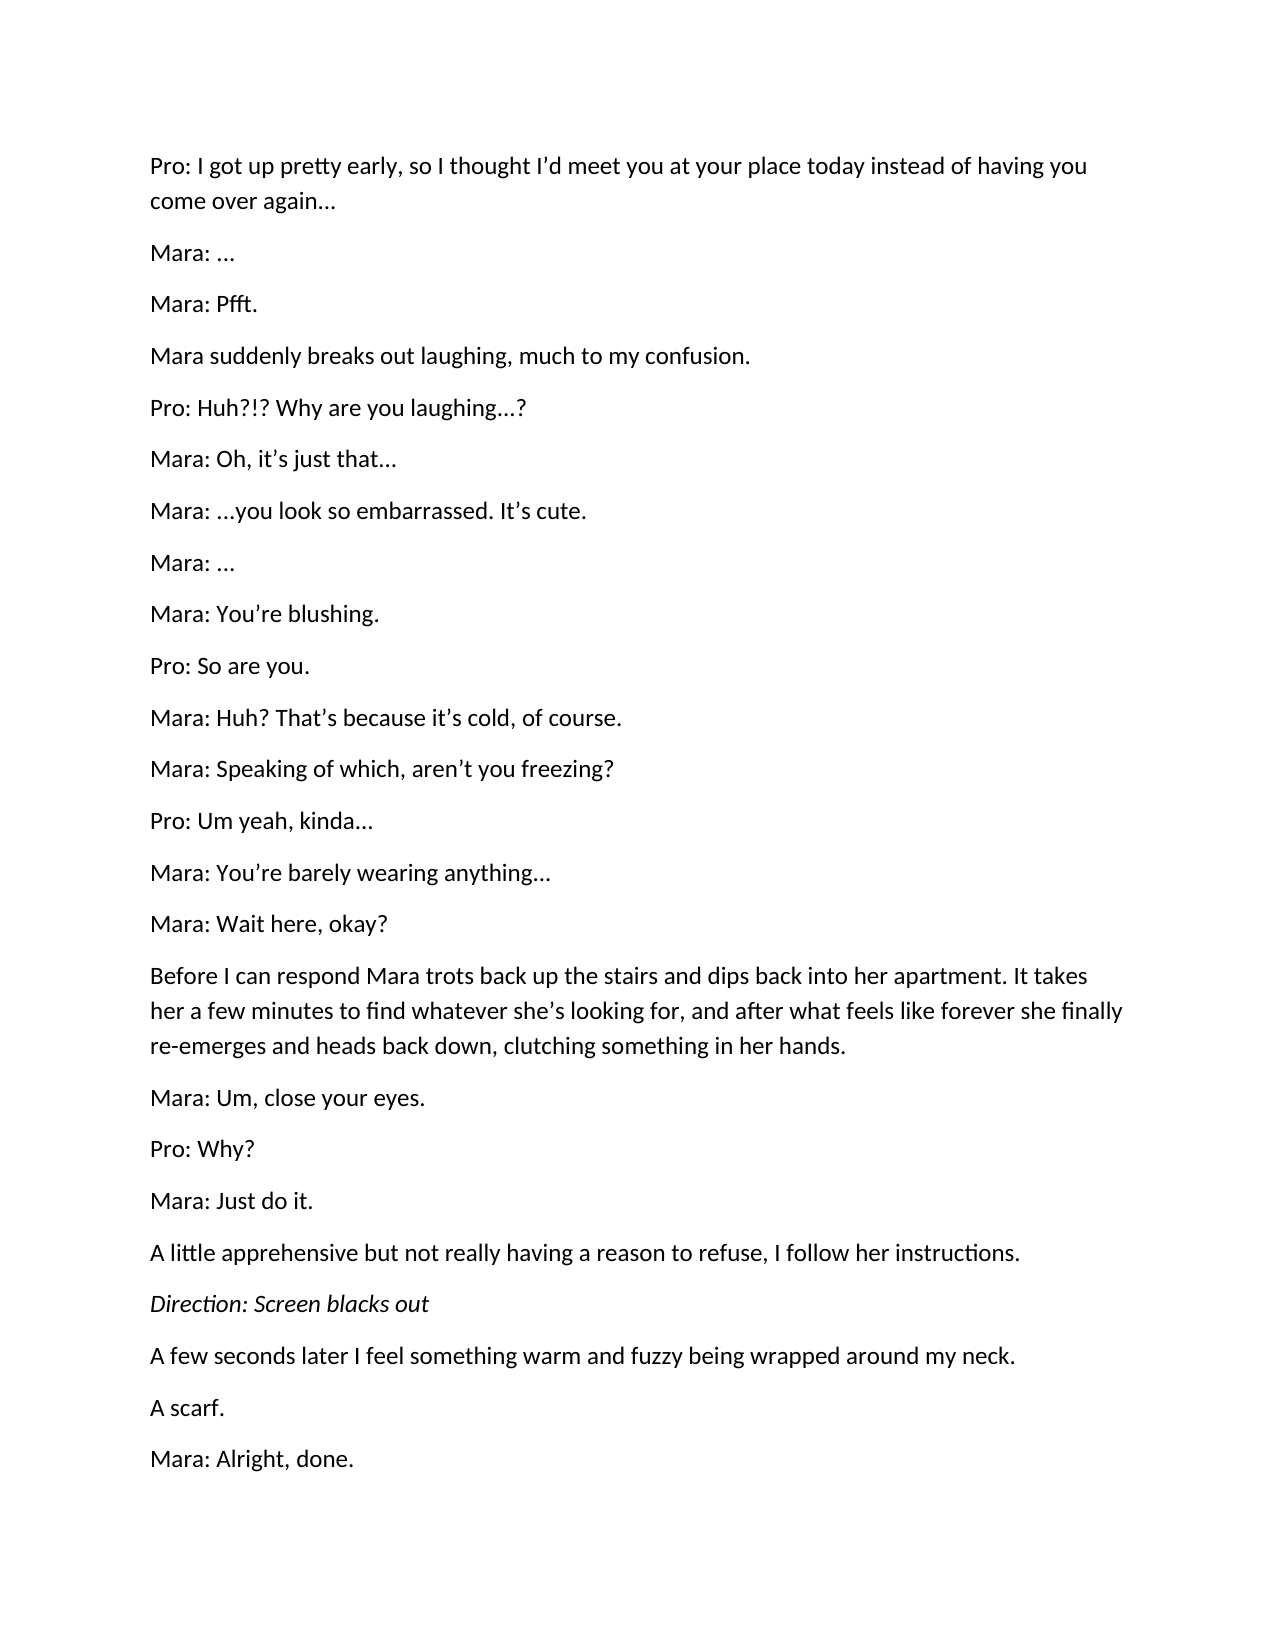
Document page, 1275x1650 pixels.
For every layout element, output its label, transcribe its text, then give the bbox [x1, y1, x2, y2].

text Mara: Pfft. [150, 288, 1125, 319]
text Mara: Just do it. [150, 1185, 1125, 1216]
text Mara: Wait here, okay? [150, 908, 1125, 939]
text Mara suddenly breaks out laughing, much to my confusion. [150, 340, 1125, 371]
text Direction: Screen blacks out [150, 1288, 1125, 1319]
text Mara: Huh? That’s because it’s cold, of course. [150, 702, 1125, 732]
text Mara: ... [150, 547, 1125, 577]
text Pro: Um yeah, kinda... [150, 805, 1125, 836]
text A scarf. [150, 1392, 1125, 1422]
text Mara: Speaking of which, aren’t you freezing? [150, 753, 1125, 784]
text Mara: You’re blushing. [150, 598, 1125, 629]
text Pro: Huh?!? Why are you laughing...? [150, 392, 1125, 422]
text Mara: ... [150, 237, 1125, 267]
text Mara: Um, close your eyes. [150, 1082, 1125, 1112]
text A few seconds later I feel something warm and fuzzy being wrapped around my neck. [150, 1340, 1125, 1371]
text Mara: You’re barely wearing anything... [150, 857, 1125, 887]
text Pro: Why? [150, 1133, 1125, 1164]
text Pro: So are you. [150, 650, 1125, 681]
text Pro: I got up pretty early, so I thought I’d meet you at your place today instead of having you come over again... [150, 150, 1125, 216]
text A little apprehensive but not really having a reason to refuse, I follow her instructions. [150, 1237, 1125, 1267]
text Mara: Alright, done. [150, 1443, 1125, 1474]
text Mara: ...you look so embarrassed. It’s cute. [150, 495, 1125, 526]
text Before I can respond Mara trots back up the stairs and dips back into her apartment. It takes her a few minutes to find whatever she’s looking for, and after what feels like forever she finally re-emerges and heads back down, clutching something in her hands. [150, 960, 1125, 1061]
text Mara: Oh, it’s just that... [150, 443, 1125, 474]
